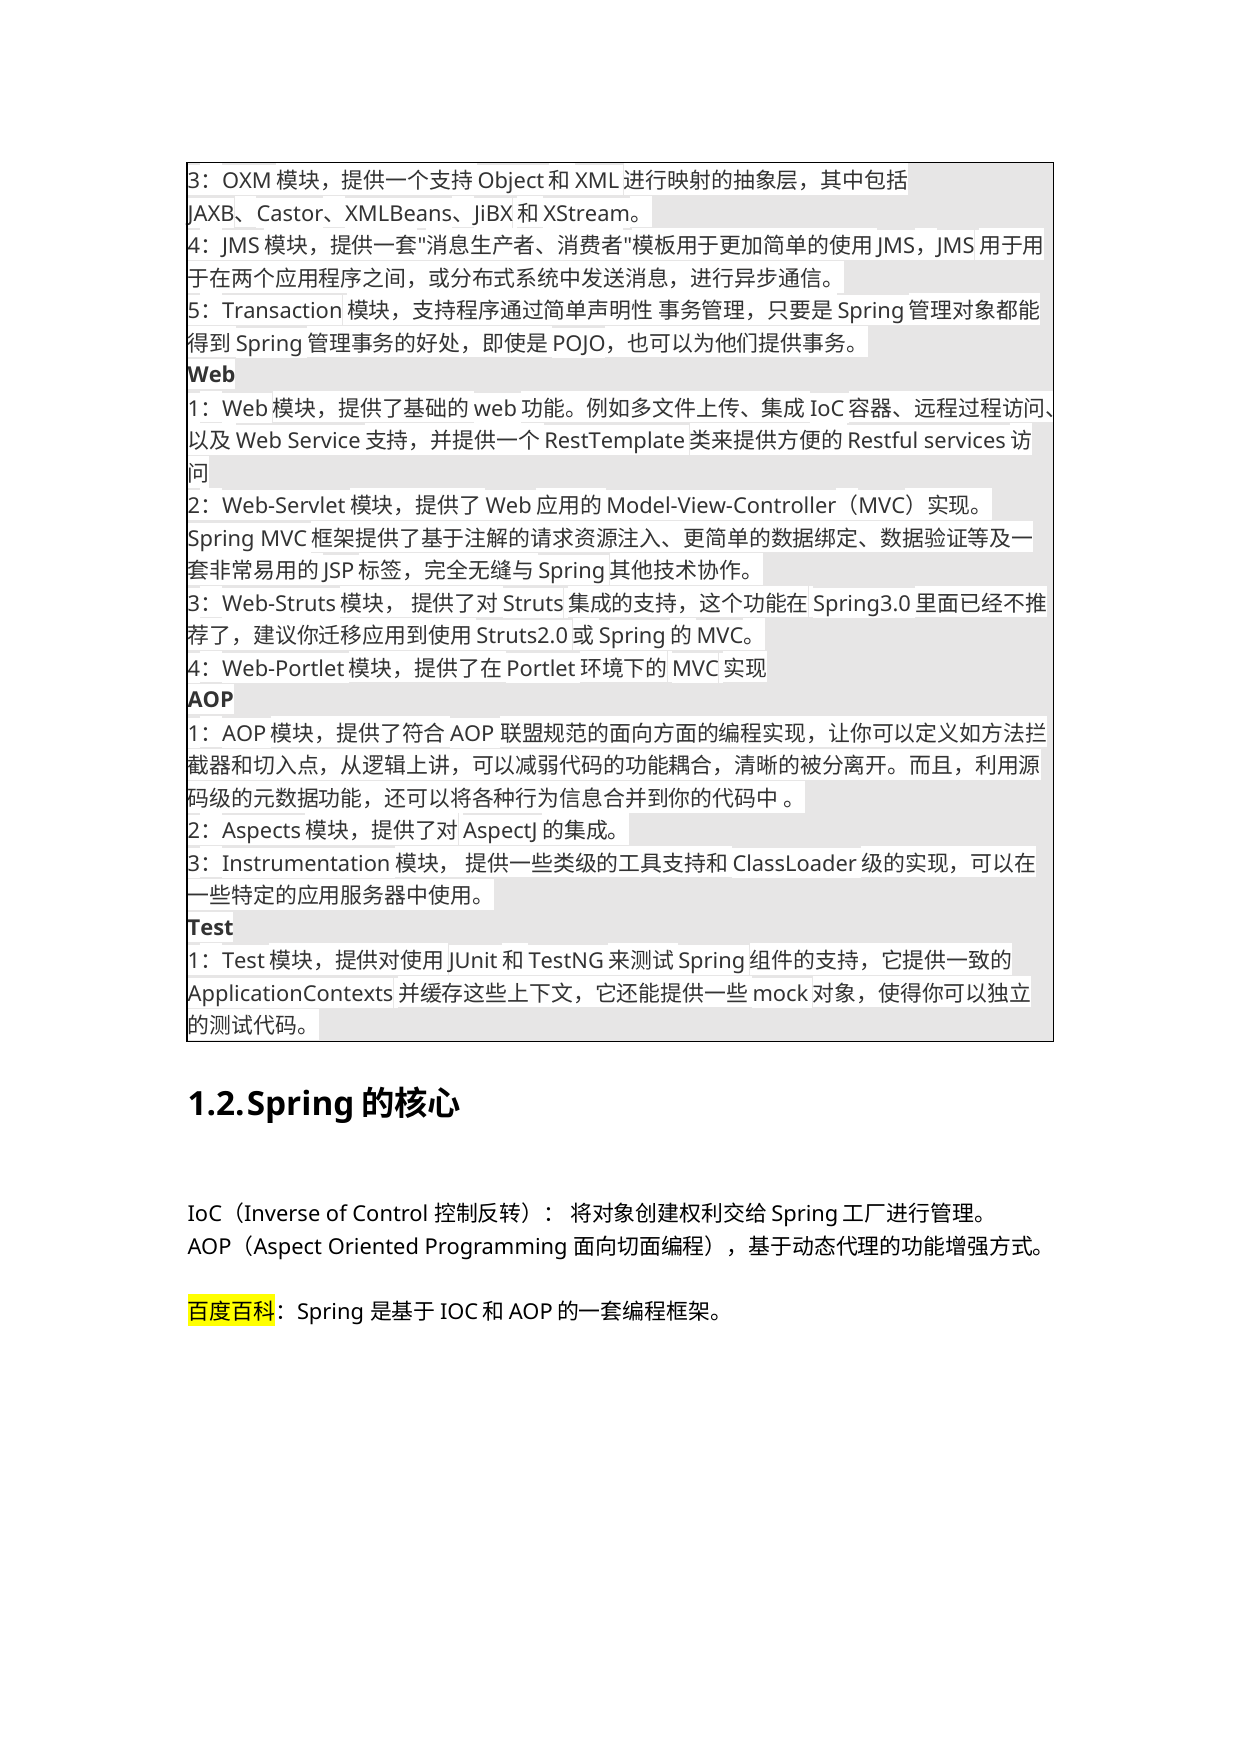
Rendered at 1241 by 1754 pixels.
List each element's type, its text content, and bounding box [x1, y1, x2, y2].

text Test [188, 911, 1053, 942]
text 1：Test模块，提供对使用JUnit和TestNG来测试Spring组件的支持，它提供一致的ApplicationContexts并缓存这些上下文，它还能提供一些mock对象，使得你可以独立的测试代码。 [188, 942, 1053, 1041]
text 3：Web-Struts模块， 提供了对Struts集成的支持，这个功能在Spring3.0里面已经不推荐了，建议你迁移应用到使用Struts2.0或Spring的MVC。 [188, 586, 1053, 651]
text AOP（Aspect Oriented Programming 面向切面编程），基于动态代理的功能增强方式。 [187, 1228, 1053, 1261]
text 4：Web-Portlet模块，提供了在Portlet环境下的MVC实现 [723, 651, 1053, 683]
text 2：Aspects模块，提供了对AspectJ的集成。 [188, 813, 1053, 846]
text 5：Transaction模块，支持程序通过简单声明性 事务管理，只要是Spring管理对象都能得到Spring管理事务的好处，即使是POJO，也可以为他们提供事务。 [188, 293, 1053, 358]
text 百度百科：Spring 是基于IOC和AOP的一套编程框架。 [187, 1293, 1053, 1326]
text Web [188, 358, 1053, 391]
text 1：AOP模块，提供了符合AOP 联盟规范的面向方面的编程实现，让你可以定义如方法拦截器和切入点，从逻辑上讲，可以减弱代码的功能耦合，清晰的被分离开。而且，利用源码级的元数据功能，还可以将各种行为信息合并到你的代码中 。 [188, 716, 1053, 813]
text 1：Web模块，提供了基础的web功能。例如多文件上传、集成IoC容器、远程过程访问、以及Web Service支持，并提供一个RestTemplate类来提供方便的Restful services访问 [188, 422, 1053, 488]
subtitle Spring的核心 [187, 1069, 1053, 1134]
text 4：JMS模块，提供一套"消息生产者、消费者"模板用于更加简单的使用JMS，JMS用于用于在两个应用程序之间，或分布式系统中发送消息，进行异步通信。 [188, 228, 1053, 293]
text 3：Instrumentation模块， 提供一些类级的工具支持和ClassLoader级的实现，可以在一些特定的应用服务器中使用。 [188, 846, 1053, 911]
text IoC（Inverse of Control 控制反转）： 将对象创建权利交给Spring工厂进行管理。 [187, 1196, 1053, 1228]
text AOP [188, 683, 1053, 716]
text 2：Web-Servlet模块，提供了Web应用的Model-View-Controller（MVC）实现。Spring MVC框架提供了基于注解的请求资源注入、更简单的数据绑定、数据验证等及一套非常易用的JSP标签，完全无缝与Spring其他技术协作。 [188, 488, 1053, 586]
text 3：OXM模块，提供一个支持Object和XML进行映射的抽象层，其中包括JAXB、Castor、XMLBeans、JiBX和XStream。 [188, 163, 1053, 228]
